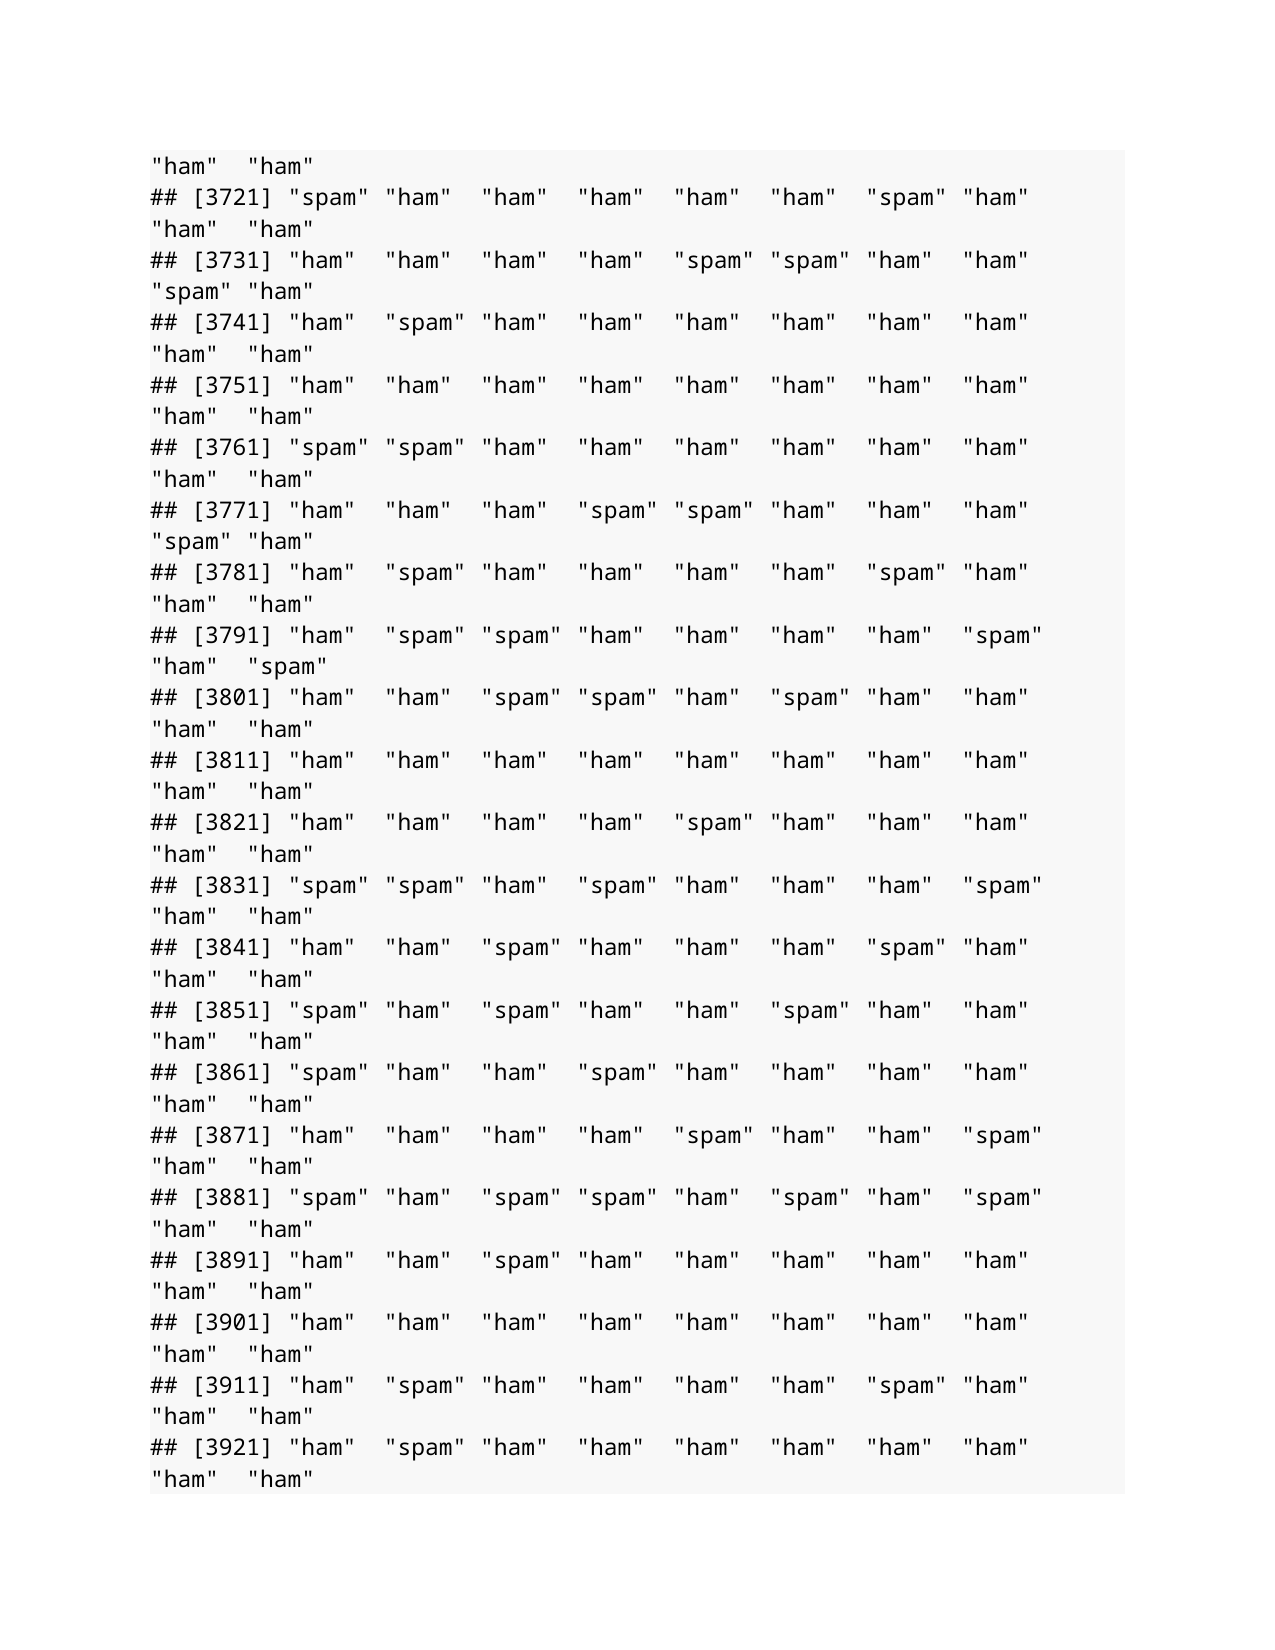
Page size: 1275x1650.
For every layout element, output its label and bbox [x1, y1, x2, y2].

text [150, 150, 1125, 1494]
